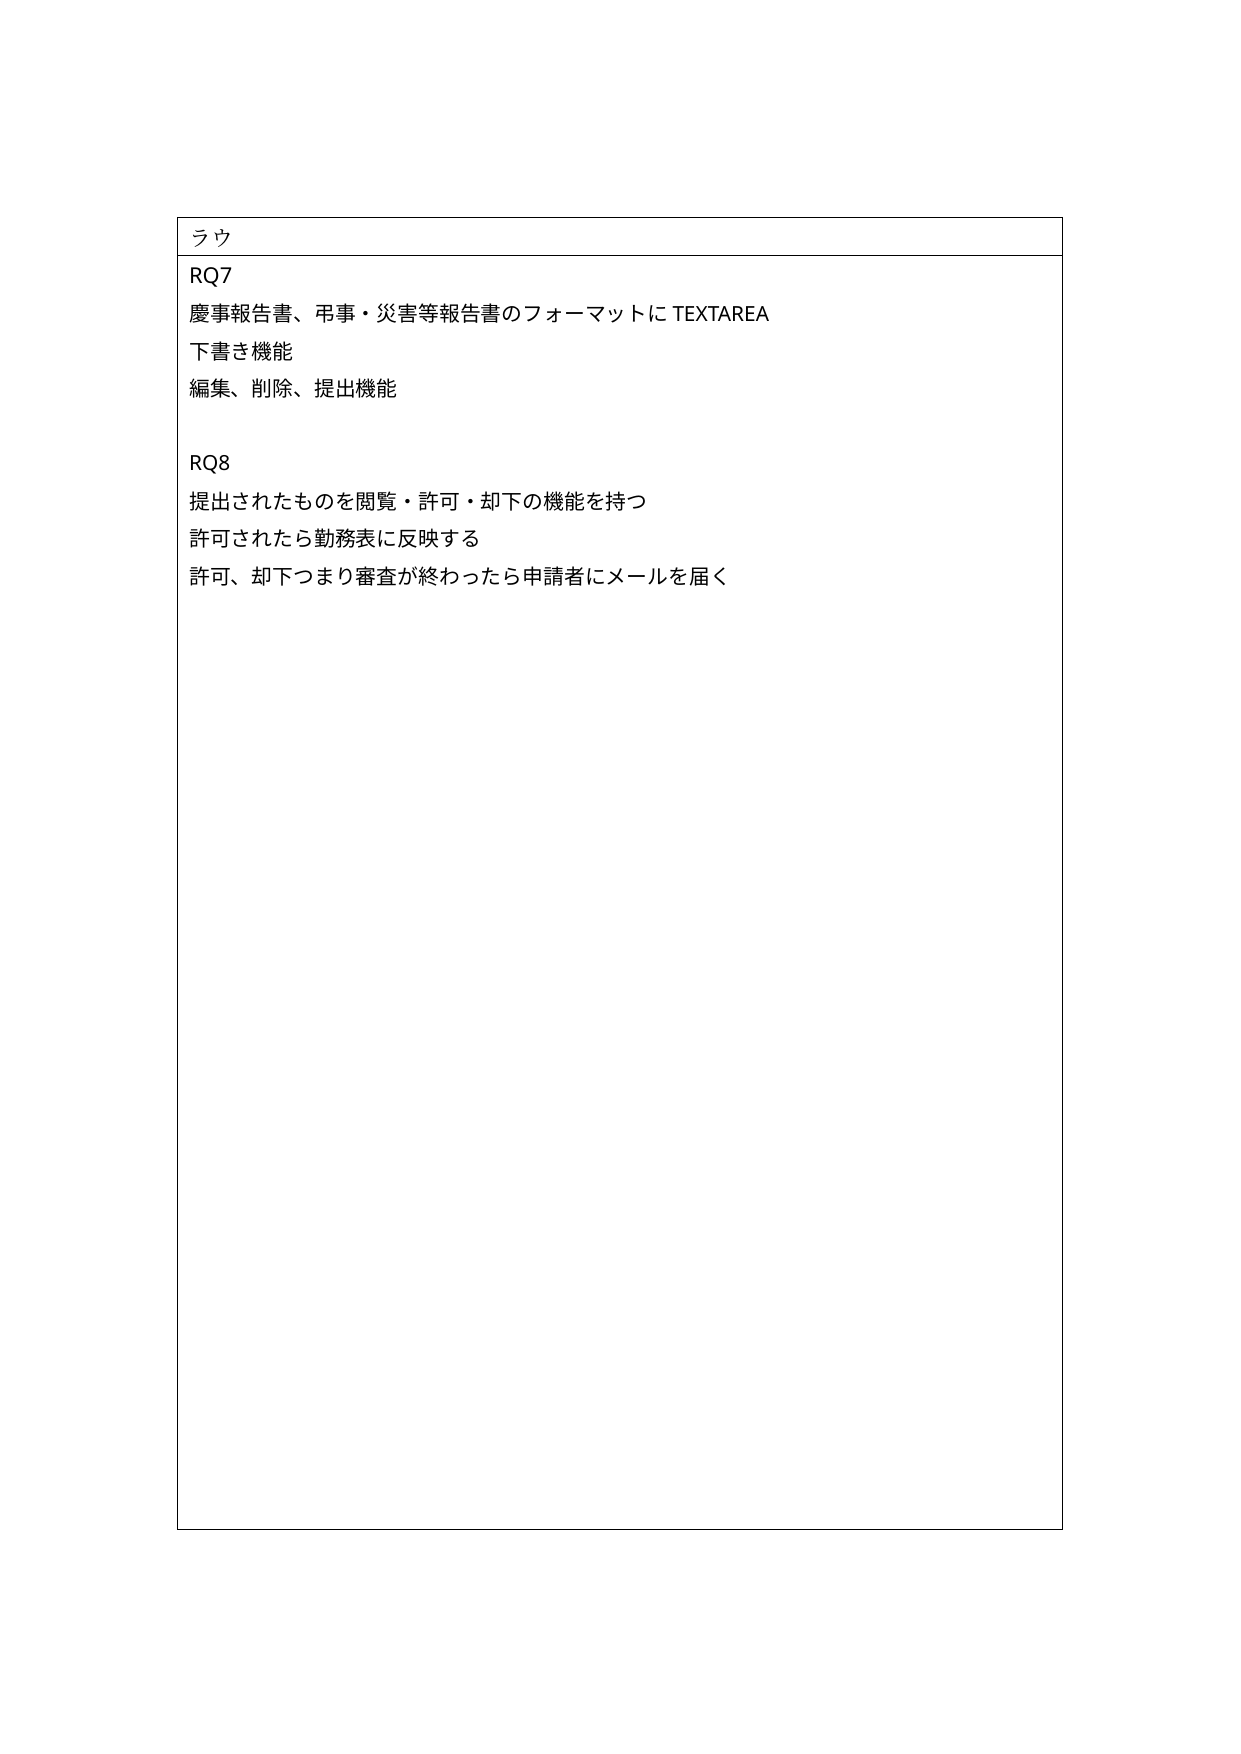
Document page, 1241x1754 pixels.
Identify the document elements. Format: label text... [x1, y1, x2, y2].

table_cell RQ7 慶事報告書、弔事・災害等報告書のフォーマットにTEXTAREA 下書き機能 編集、削除、提出機能 RQ8 提出されたものを閲覧・許可・却下の機能を持つ 許可されたら勤務表に反映する 許可、却下つまり審査が終わったら申請者にメールを届く [178, 256, 1062, 1529]
table_header ラウ [178, 218, 1062, 255]
